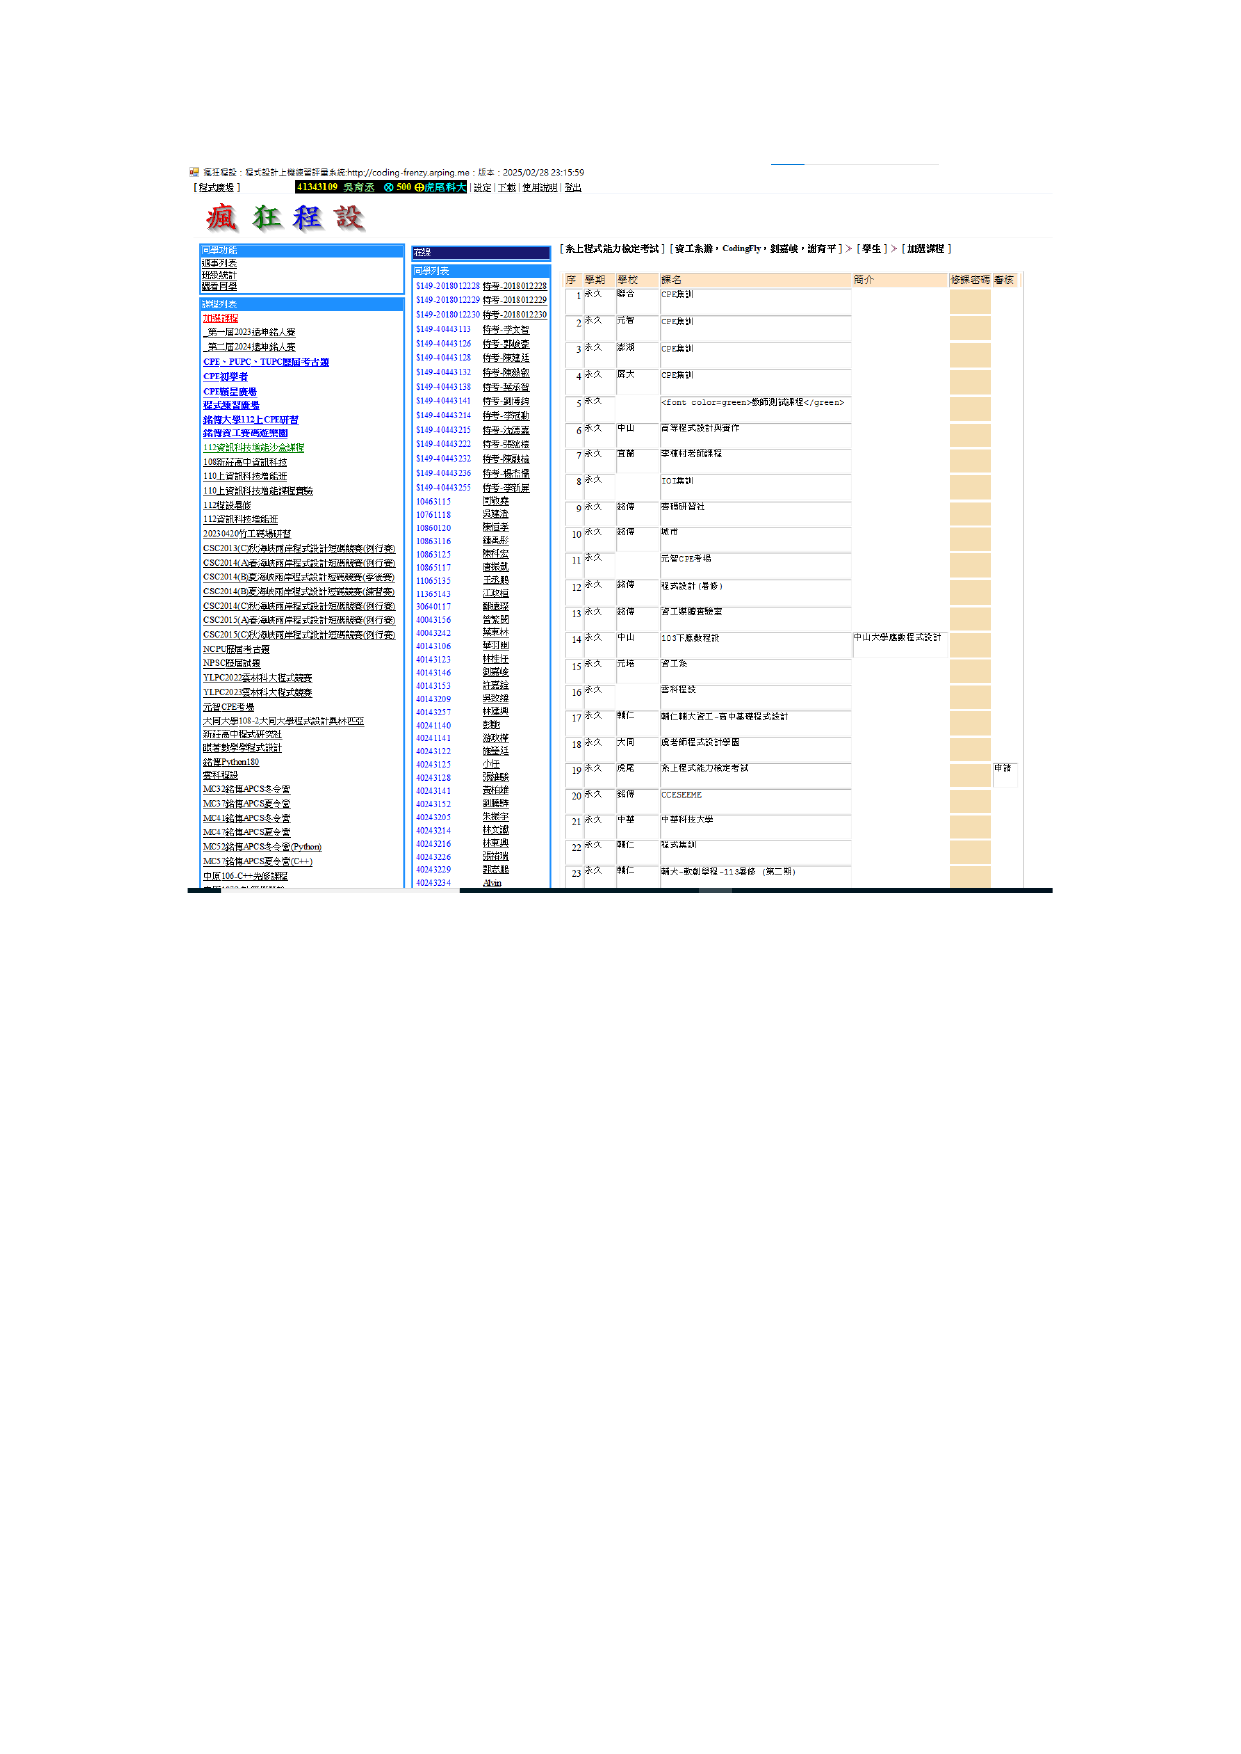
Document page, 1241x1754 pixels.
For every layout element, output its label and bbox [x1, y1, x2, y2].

picture [187, 164, 1053, 893]
